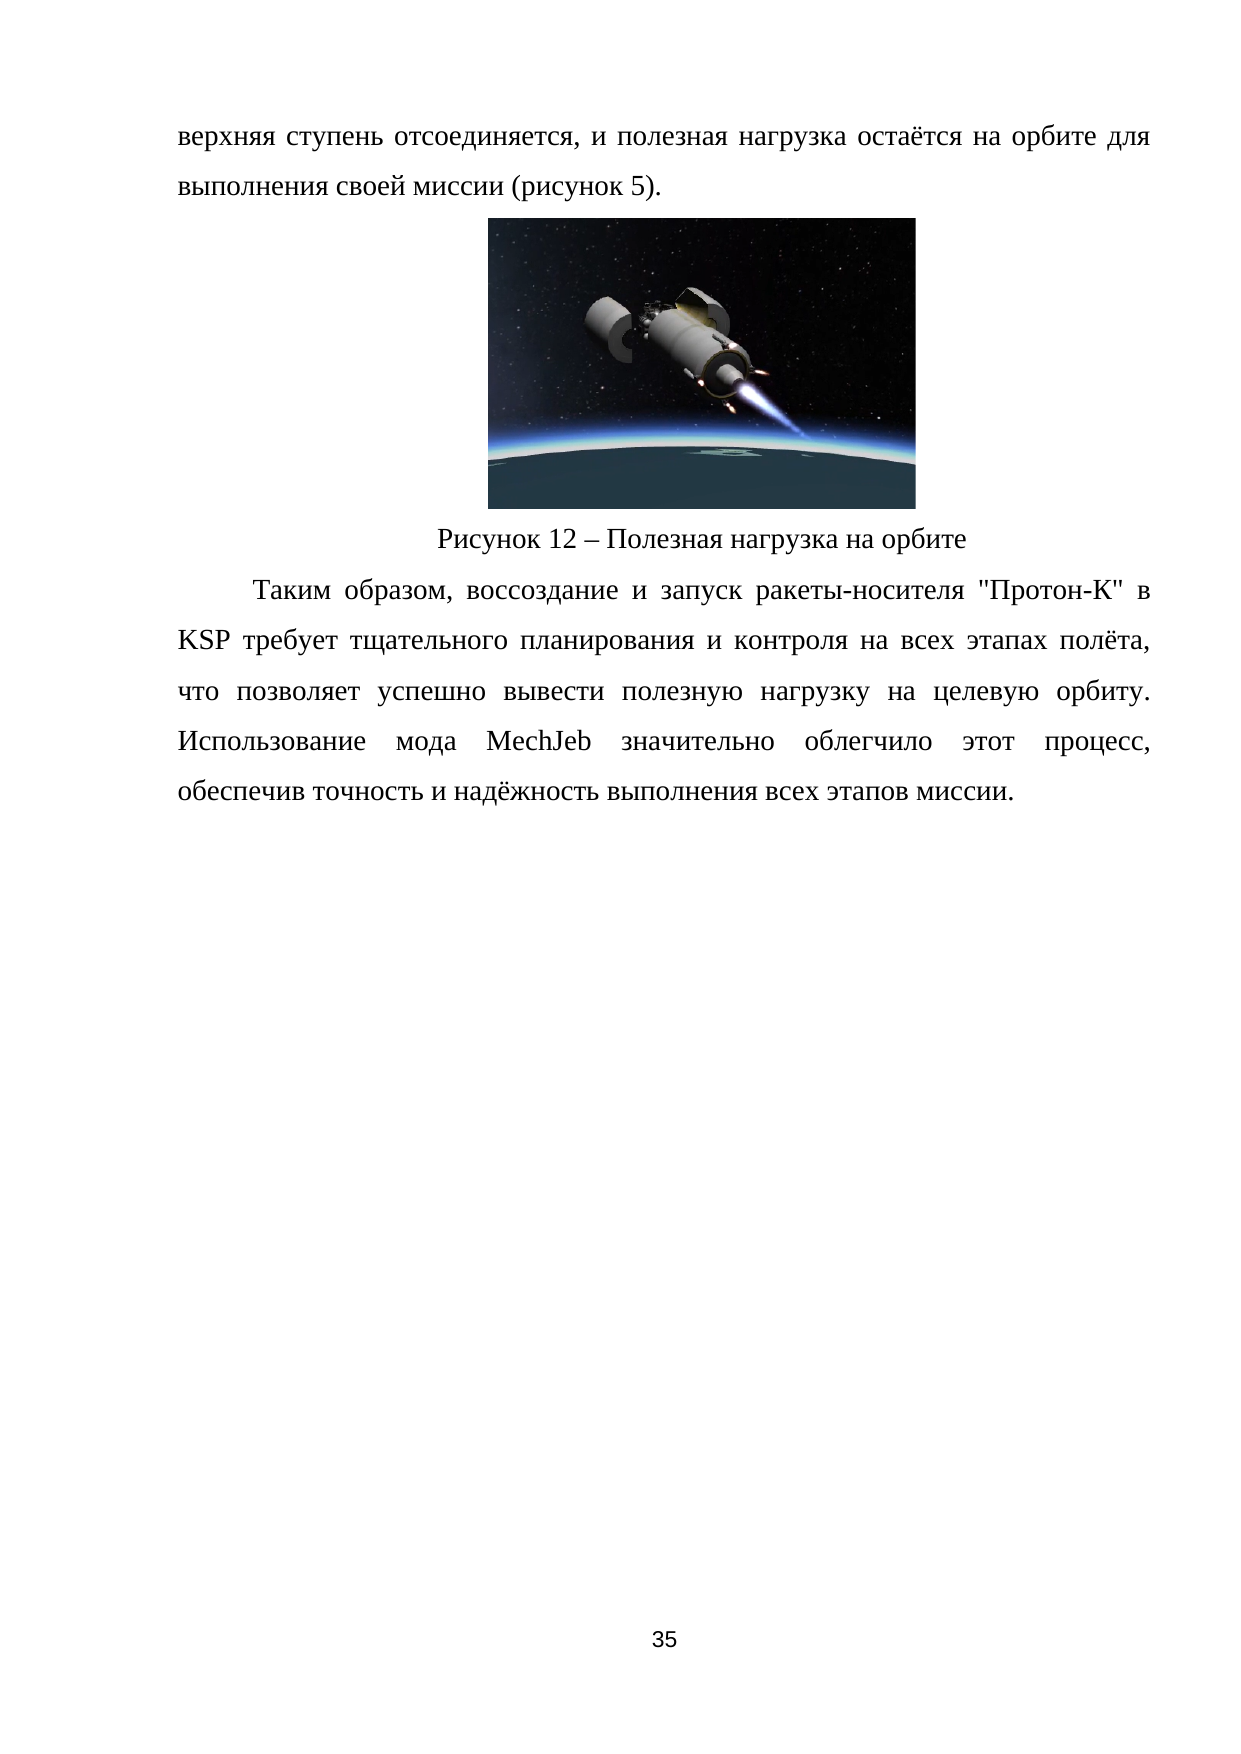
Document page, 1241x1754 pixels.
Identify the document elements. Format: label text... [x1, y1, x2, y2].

text Таким образом, воссоздание и запуск ракеты-носителя "Протон-К" в KSP требует тщательного планирования и контроля на всех этапах полёта, что позволяет успешно вывести полезную нагрузку на целевую орбиту. Использование мода MechJeb значительно облегчило этот процесс, обеспечив точность и надёжность выполнения всех этапов миссии. [177, 572, 1152, 807]
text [177, 118, 1152, 202]
picture [488, 218, 916, 509]
text Рисунок 12 – Полезная нагрузка на орбите [177, 522, 1152, 555]
